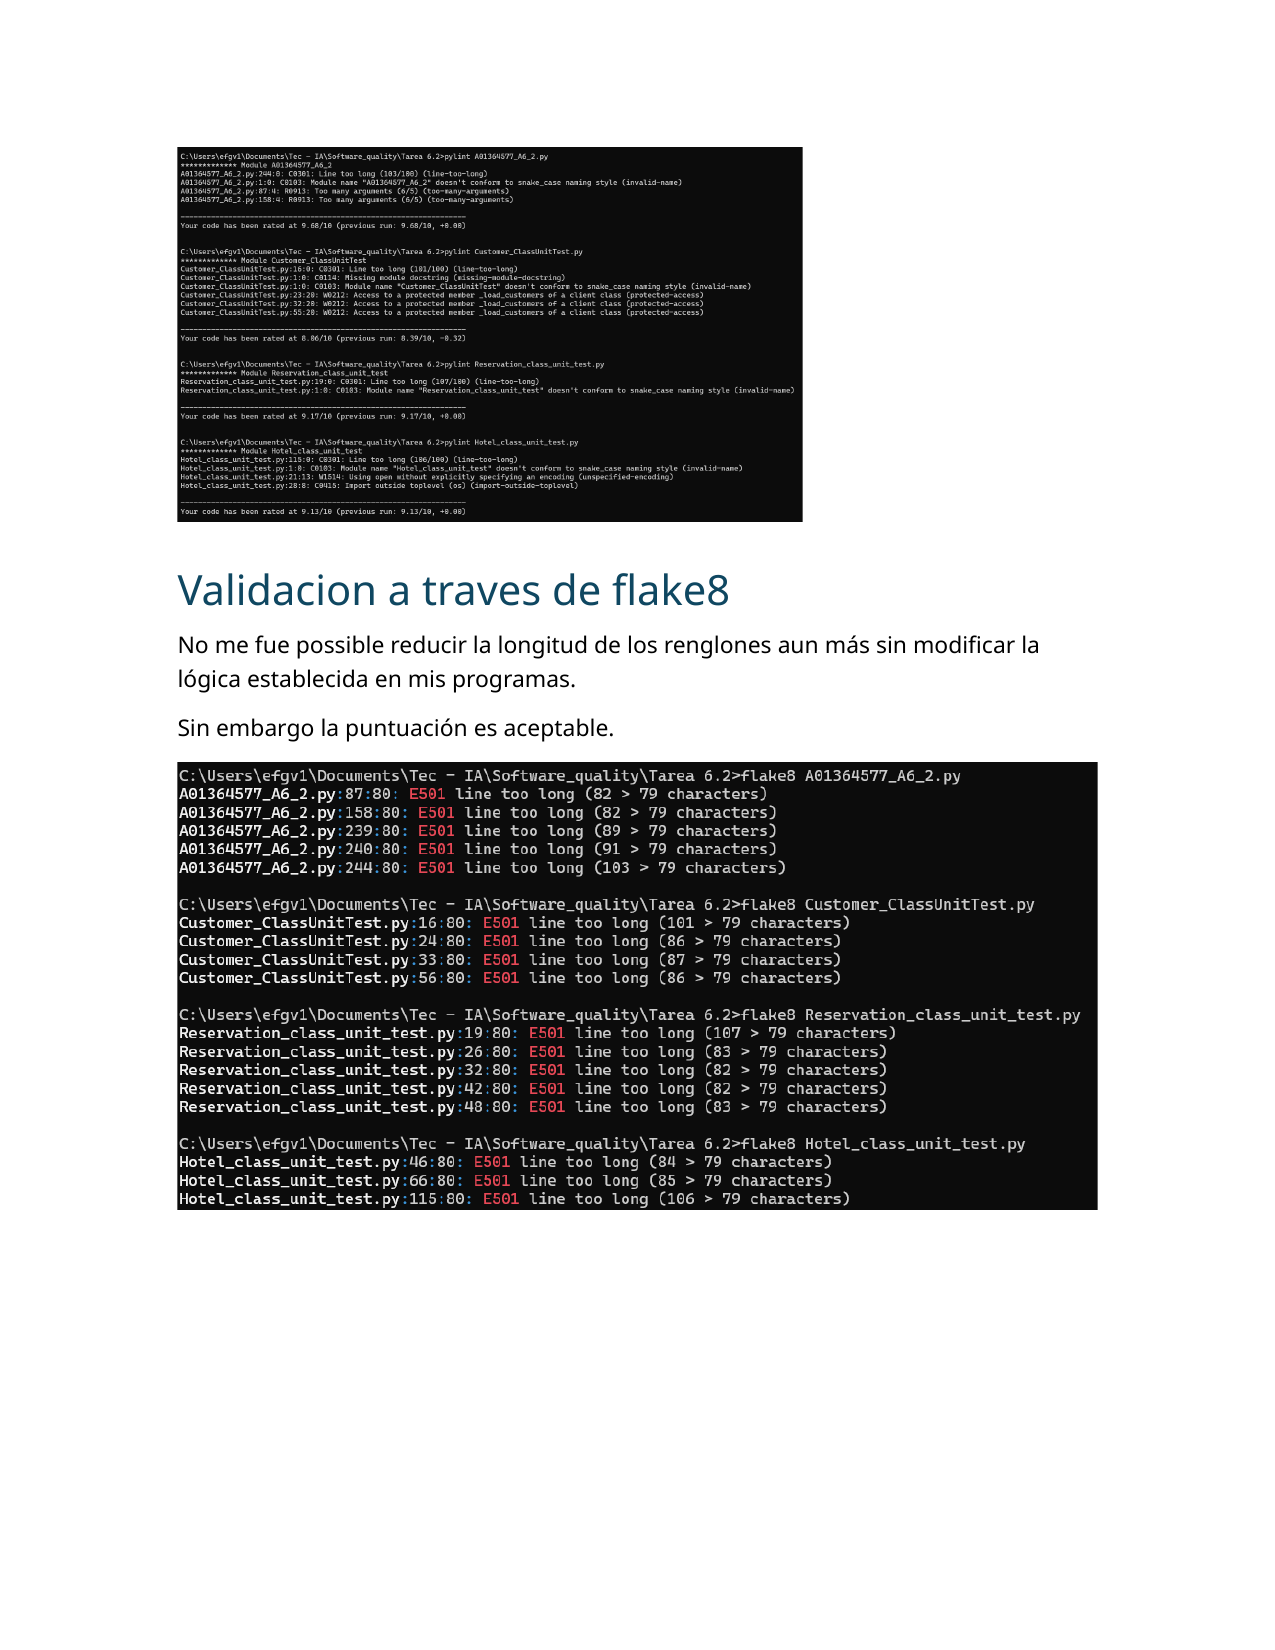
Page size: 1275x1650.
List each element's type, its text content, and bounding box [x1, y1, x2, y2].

text No me fue possible reducir la longitud de los renglones aun más sin modificar la lógica establecida en mis programas. [177, 629, 1098, 694]
picture [177, 147, 803, 522]
text Sin embargo la puntuación es aceptable. [177, 712, 1098, 744]
subtitle Validacion a traves de flake8 [177, 561, 1098, 618]
picture [177, 762, 1098, 1210]
